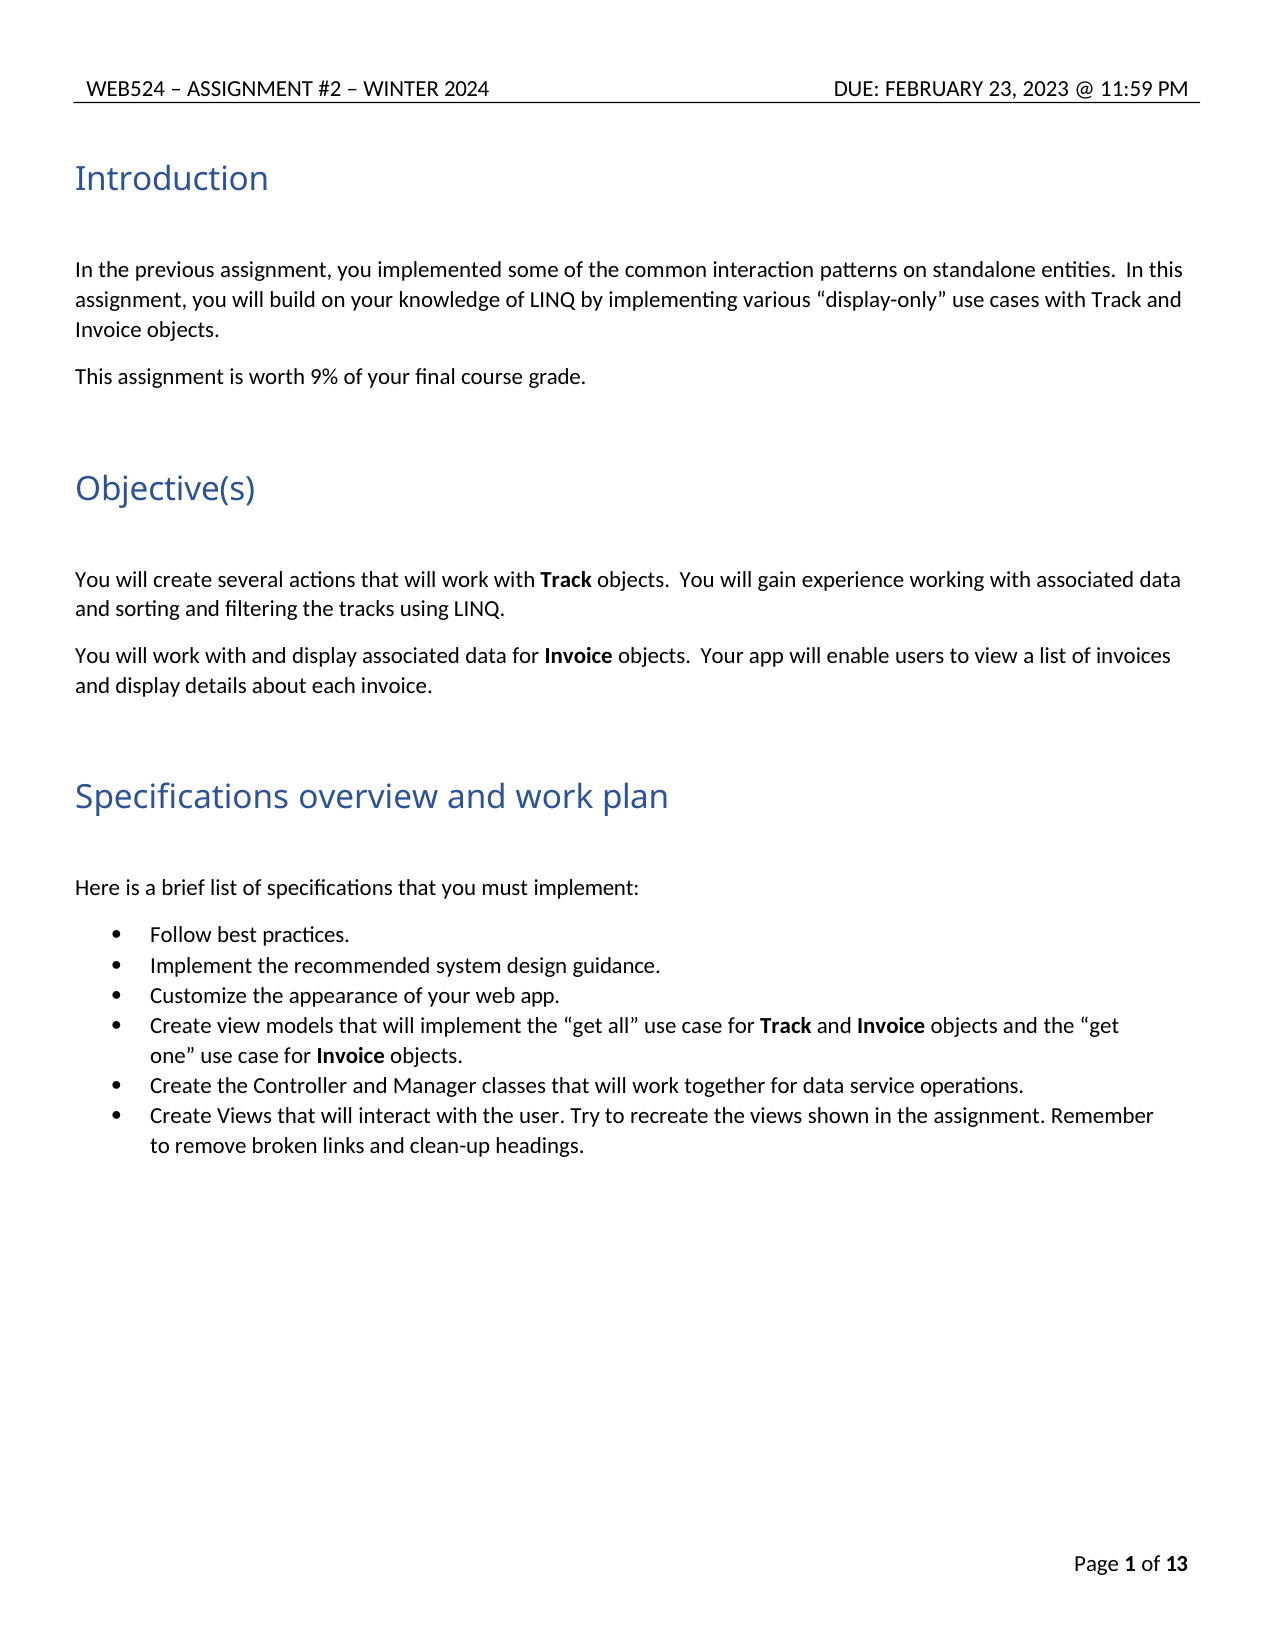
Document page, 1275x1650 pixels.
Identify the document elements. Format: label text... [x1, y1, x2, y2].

list Create Views that will interact with the user. Try to recreate the views shown in the assignment. Remember to remove broken links and clean-up headings. [112, 1101, 1178, 1159]
text Here is a brief list of specifications that you must implement: [75, 873, 1210, 901]
list Create the Controller and Manager classes that will work together for data service operations. [112, 1071, 1210, 1099]
text This assignment is worth 9% of your final course grade. [75, 362, 1210, 390]
text You will work with and display associated data for Invoice objects. Your app will enable users to view a list of invoices and display details about each invoice. [75, 641, 1172, 699]
list Create view models that will implement the “get all” use case for Track and Invoice objects and the “get one” use case for Invoice objects. [112, 1011, 1169, 1069]
list Implement the recommended system design guidance. [112, 951, 1210, 979]
subtitle Introduction [75, 155, 1210, 200]
subtitle Specifications overview and work plan [75, 773, 1210, 818]
text In the previous assignment, you implemented some of the common interaction patterns on standalone entities. In this assignment, you will build on your knowledge of LINQ by implementing various “display-only” use cases with Track and Invoice objects. [75, 255, 1183, 344]
text You will create several actions that will work with Track objects. You will gain experience working with associated data and sorting and filtering the tracks using LINQ. [75, 565, 1181, 622]
list Customize the appearance of your web app. [112, 981, 1210, 1009]
subtitle Objective(s) [75, 464, 1210, 510]
list Follow best practices. [112, 921, 1210, 949]
